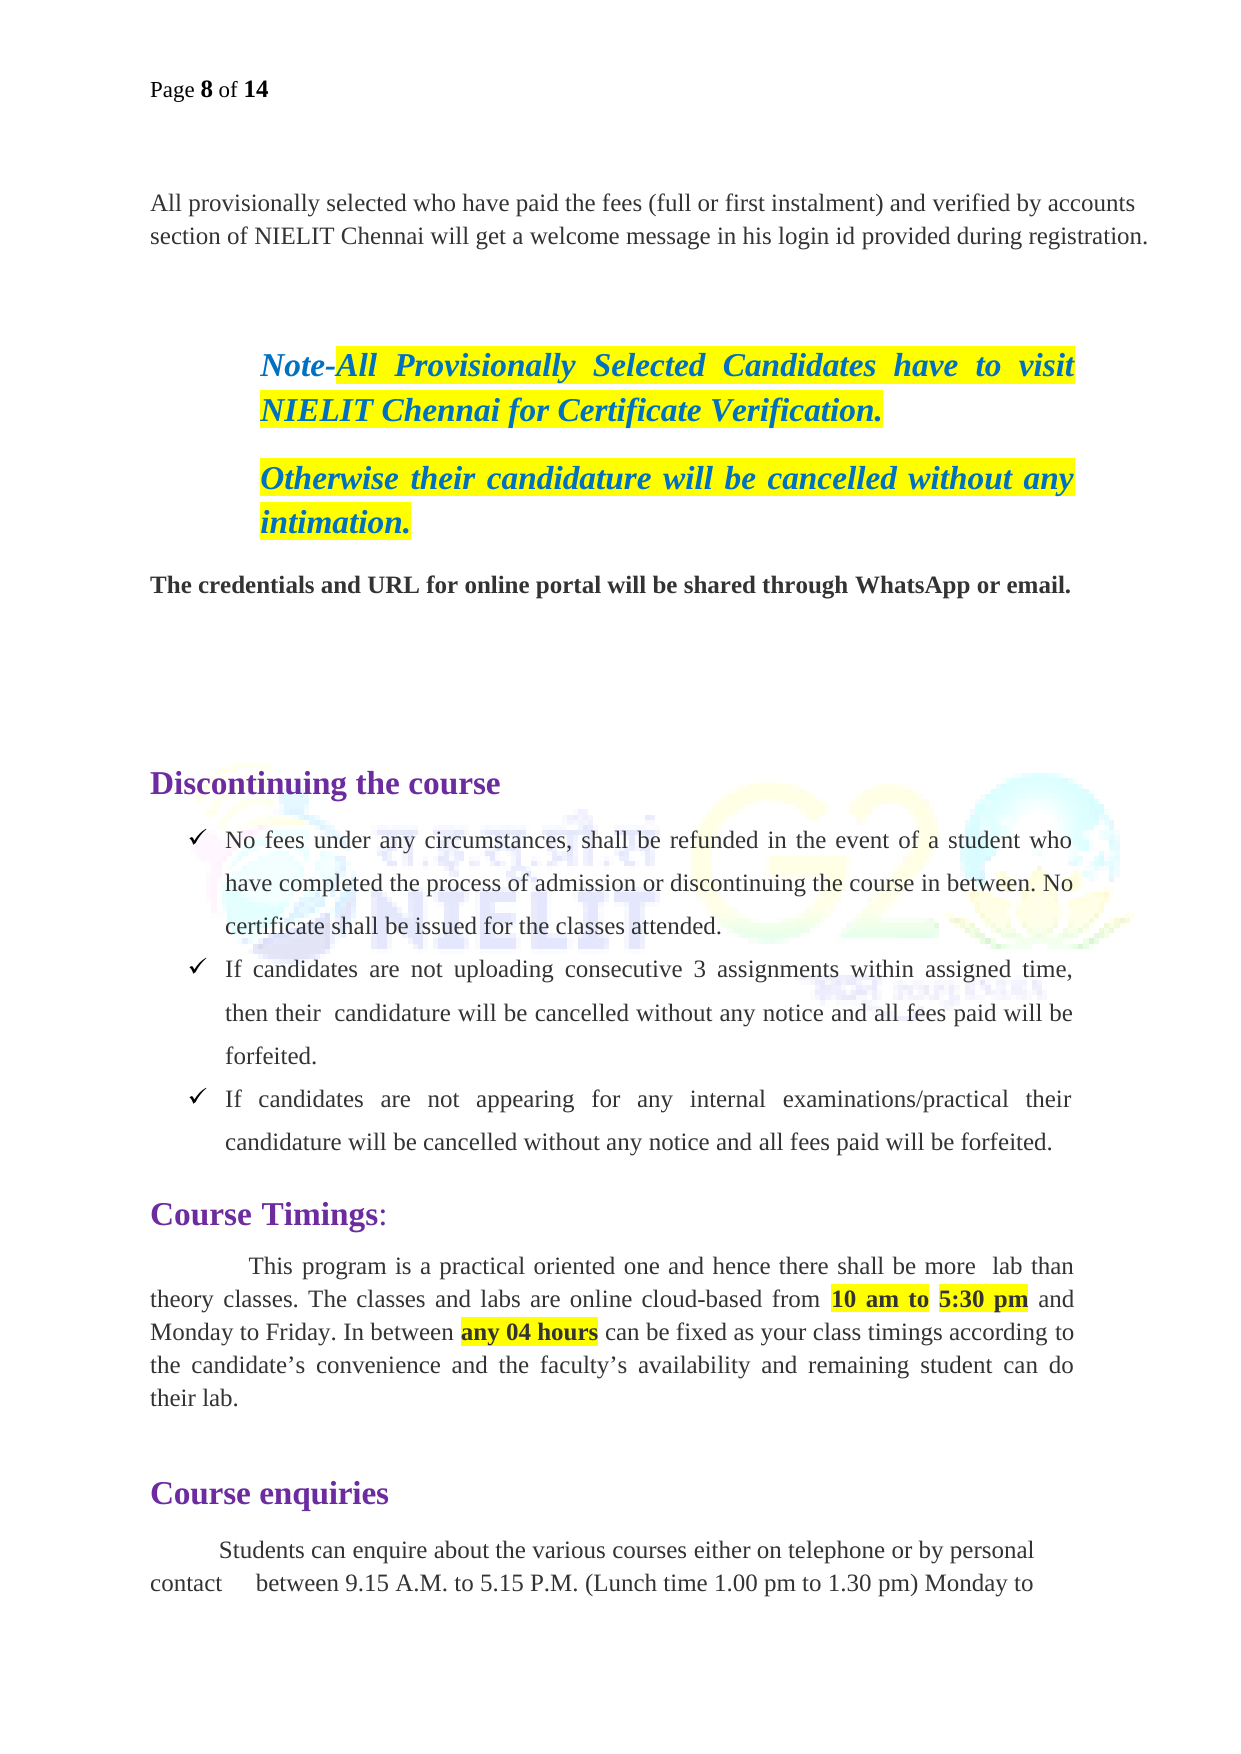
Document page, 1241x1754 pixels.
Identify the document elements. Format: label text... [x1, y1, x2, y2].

text Course Timings: [150, 1194, 1075, 1233]
text This program is a practical oriented one and hence there shall be more lab than theory classes. The classes and labs are online cloud-based from 10 am to 5:30 pm and Monday to Friday. In between any 04 hours can be fixed as your class timings according to the candidate’s convenience and the faculty’s availability and remaining student can do their lab. [150, 1251, 1074, 1412]
text Otherwise their candidature will be cancelled without any intimation. [260, 496, 1075, 540]
text Note-All Provisionally Selected Candidates have to visit NIELIT Chennai for Certificate Verification. [260, 346, 1075, 428]
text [150, 1535, 1044, 1597]
text The credentials and URL for online portal will be shared through WhatsApp or email. [150, 570, 1075, 599]
list No fees under any circumstances, shall be refunded in the event of a student who have completed the process of admission or discontinuing the course in between. No certificate shall be issued for the classes attended. [187, 825, 1074, 940]
text All provisionally selected who have paid the fees (full or first instalment) and verified by accounts section of NIELIT Chennai will get a welcome message in his login id provided during registration. [150, 188, 1181, 250]
text Discontinuing the course [150, 763, 1075, 802]
text Course enquiries [150, 1474, 1074, 1512]
list If candidates are not uploading consecutive 3 assignments within assigned time, then their candidature will be cancelled without any notice and all fees paid will be forfeited. [187, 954, 1074, 1069]
list If candidates are not appearing for any internal examinations/practical their candidature will be cancelled without any notice and all fees paid will be forfeited. [187, 1084, 1072, 1156]
